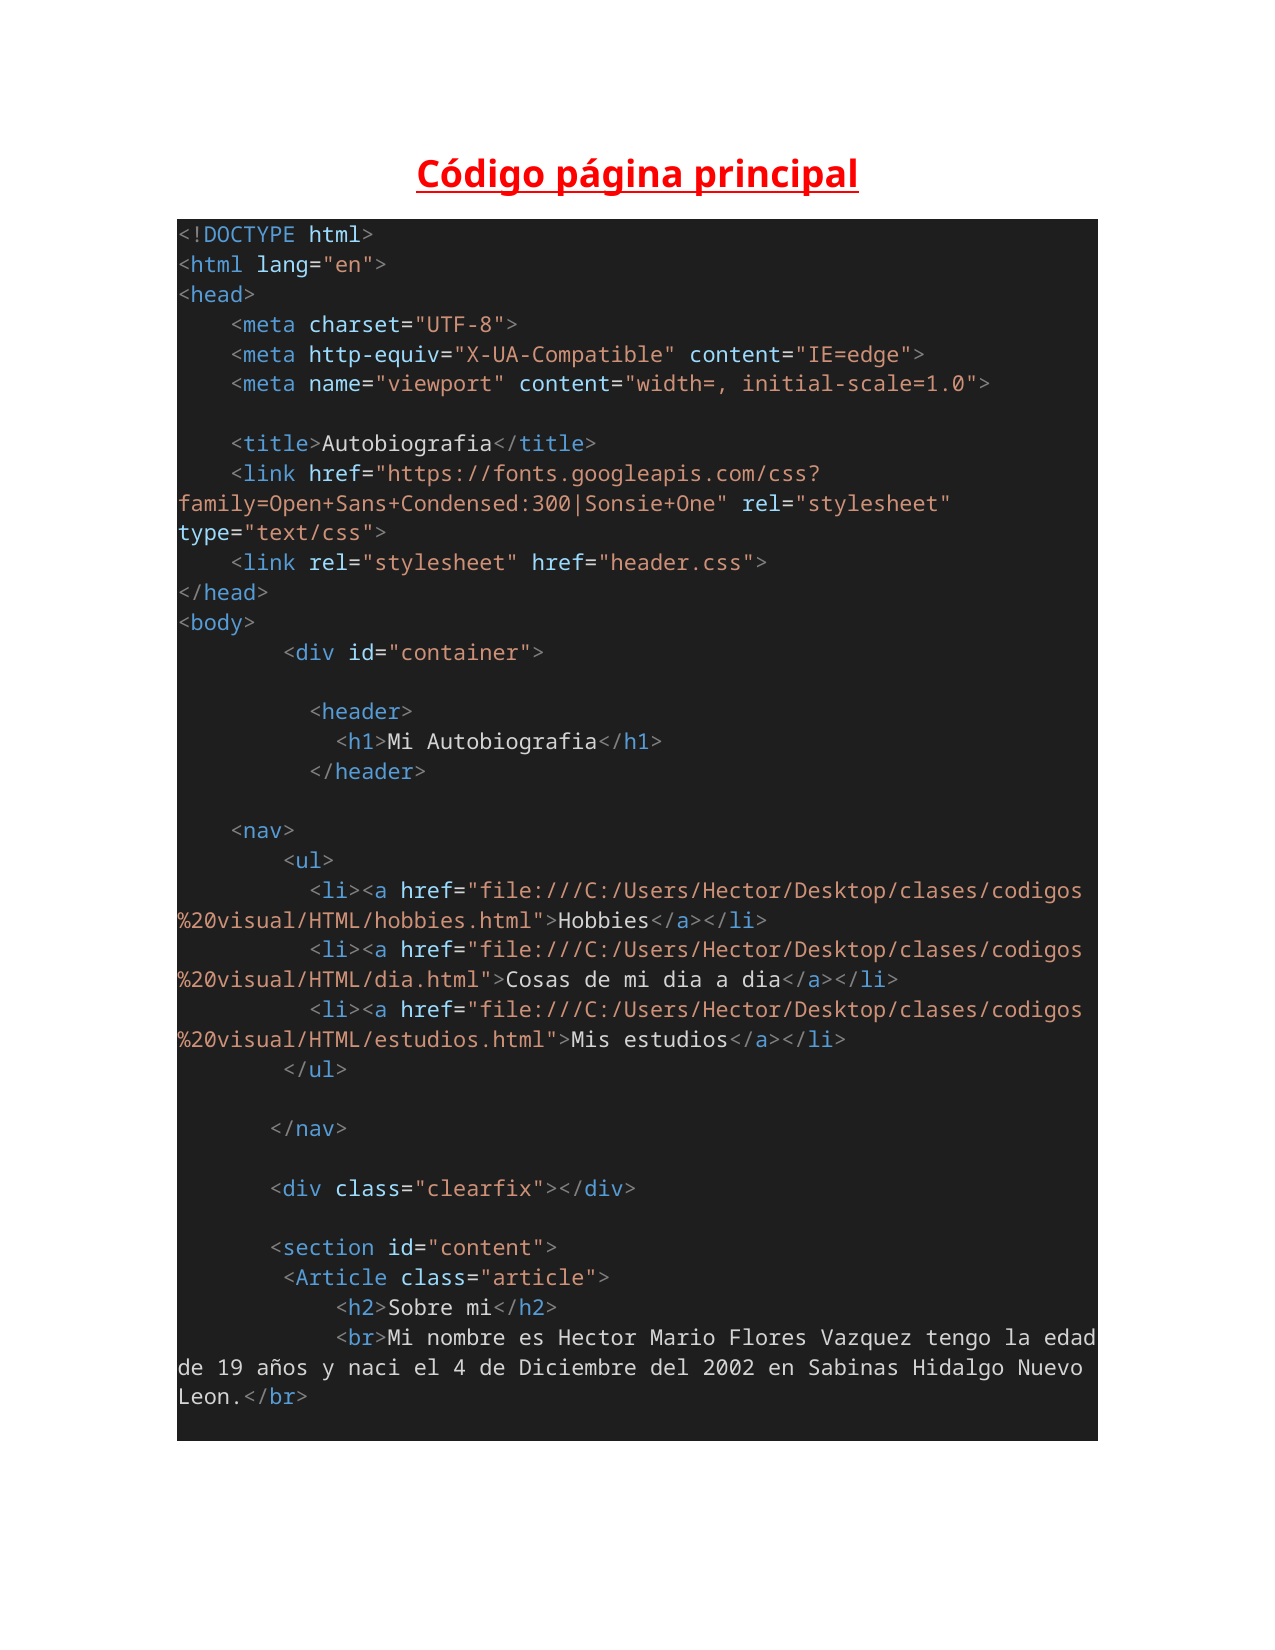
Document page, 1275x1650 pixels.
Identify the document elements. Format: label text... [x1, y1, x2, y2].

text <body> [177, 607, 1098, 636]
text <meta name="viewport" content="width=, initial-scale=1.0"> [177, 368, 1098, 398]
text <li><a href="file:///C:/Users/Hector/Desktop/clases/codigos%20visual/HTML/estudios.html">Mis estudios</a></li> [177, 994, 1098, 1053]
text <li><a href="file:///C:/Users/Hector/Desktop/clases/codigos%20visual/HTML/dia.html">Cosas de mi dia a dia</a></li> [177, 934, 1098, 994]
text <header> [177, 696, 1098, 726]
text <ul> [177, 845, 1098, 875]
text </ul> [177, 1053, 1098, 1083]
text Código página principal [177, 148, 1098, 199]
text <div id="container"> [177, 636, 1098, 666]
text </nav> [177, 1113, 1098, 1143]
text </header> [177, 756, 1098, 785]
text </head> [177, 577, 1098, 607]
text <meta http-equiv="X-UA-Compatible" content="IE=edge"> [177, 338, 1098, 368]
text <title>Autobiografia</title> [177, 428, 1098, 458]
text <br>Mi nombre es Hector Mario Flores Vazquez tengo la edad de 19 años y naci el 4 de Diciembre del 2002 en Sabinas Hidalgo Nuevo Leon.</br> [177, 1322, 1098, 1411]
text <link href="https://fonts.googleapis.com/css?family=Open+Sans+Condensed:300|Sonsie+One" rel="stylesheet" type="text/css"> [177, 458, 1098, 547]
text <!DOCTYPE html> [177, 219, 1098, 249]
text <h1>Mi Autobiografia</h1> [177, 726, 1098, 756]
text <Article class="article"> [177, 1262, 1098, 1292]
text <head> [177, 279, 1098, 309]
text <html lang="en"> [177, 249, 1098, 279]
text <nav> [177, 815, 1098, 845]
text <div class="clearfix"></div> [177, 1173, 1098, 1202]
text <li><a href="file:///C:/Users/Hector/Desktop/clases/codigos%20visual/HTML/hobbies.html">Hobbies</a></li> [177, 875, 1098, 934]
text <section id="content"> [177, 1232, 1098, 1262]
text <h2>Sobre mi</h2> [177, 1292, 1098, 1322]
text <meta charset="UTF-8"> [177, 309, 1098, 338]
text <link rel="stylesheet" href="header.css"> [177, 547, 1098, 577]
